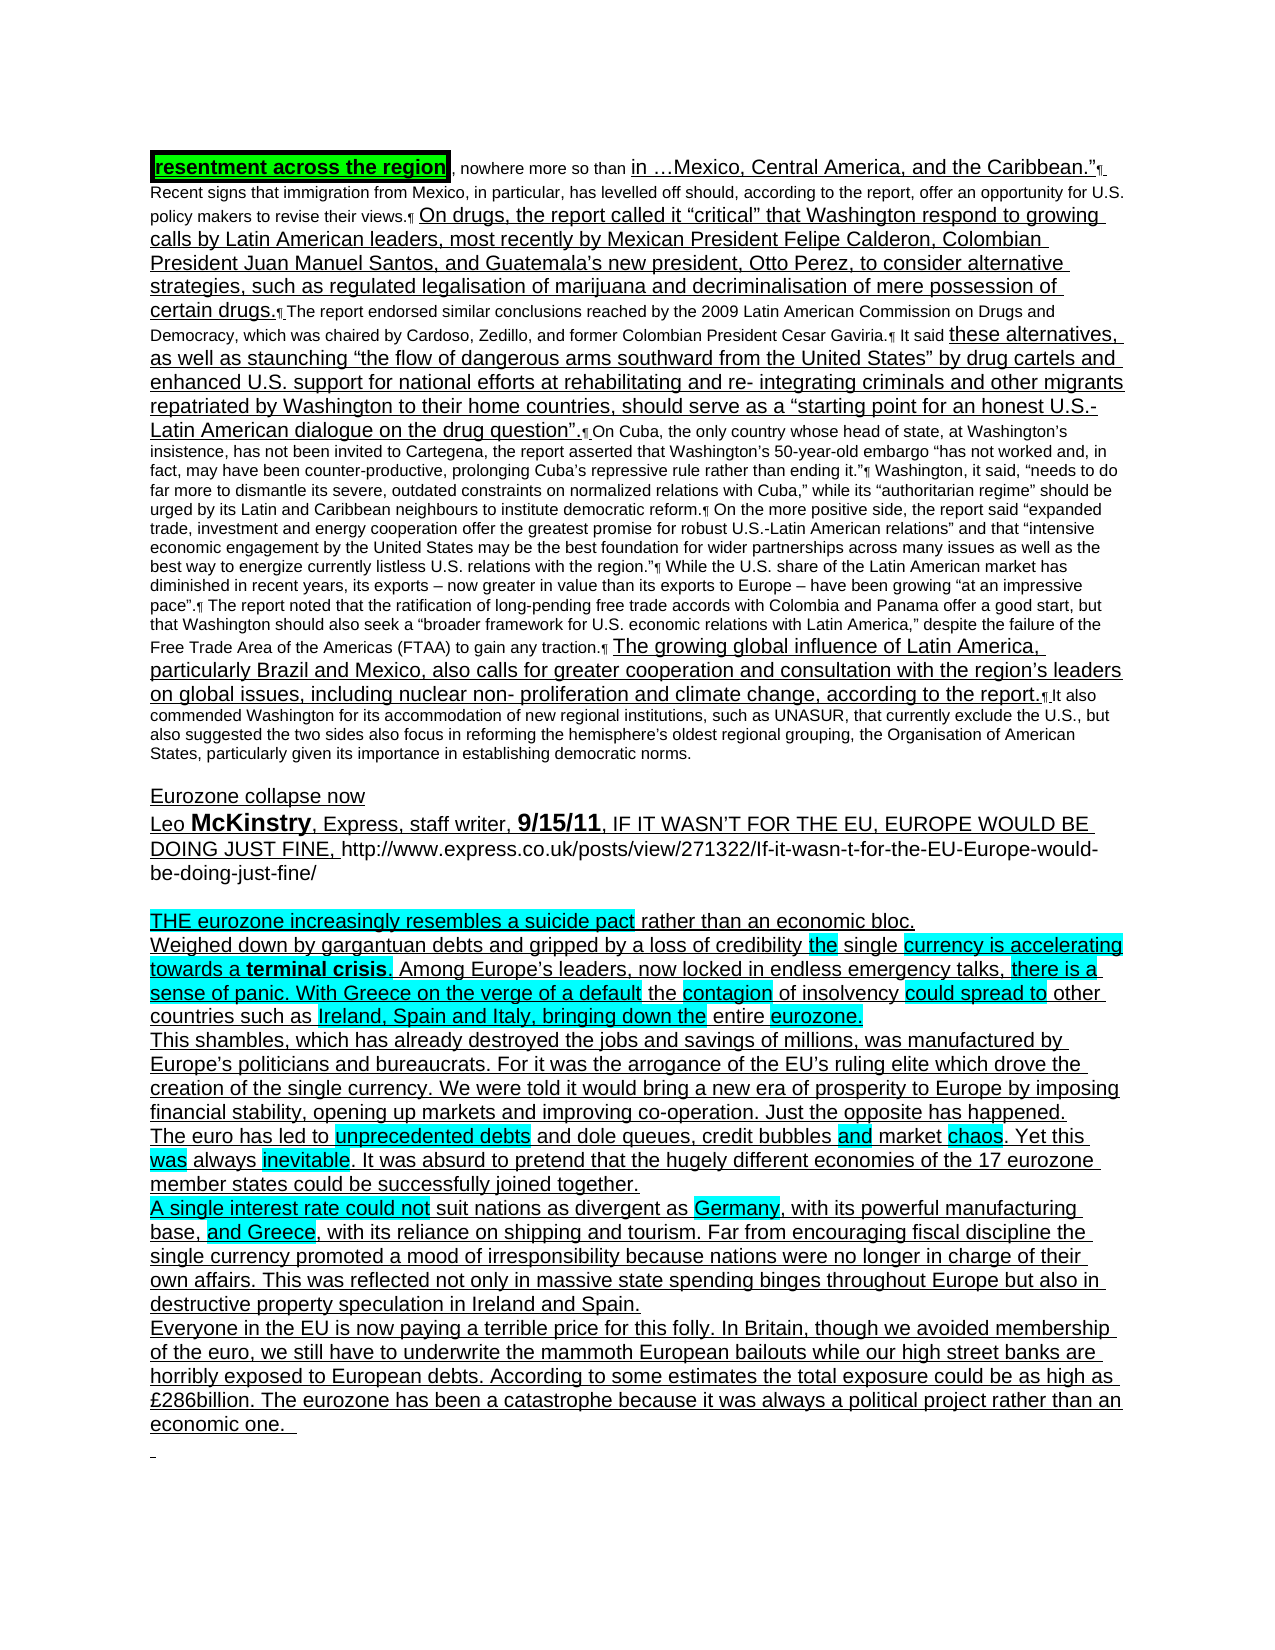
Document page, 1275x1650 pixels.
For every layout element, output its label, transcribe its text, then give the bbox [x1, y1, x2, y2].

text The euro has led to unprecedented debts and dole queues, credit bubbles and market chaos. Yet this was always inevitable. It was absurd to pretend that the hugely different economies of the 17 eurozone member states could be successfully joined together. [150, 1124, 1125, 1196]
subtitle Eurozone collapse now [150, 784, 1125, 808]
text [150, 150, 1125, 391]
text THE eurozone increasingly resembles a suicide pact rather than an economic bloc. [150, 908, 1125, 932]
text Everyone in the EU is now paying a terrible price for this folly. In Britain, though we avoided membership of the euro, we still have to underwrite the mammoth European bailouts while our high street banks are horribly exposed to European debts. According to some estimates the total exposure could be as high as £286billion. The eurozone has been a catastrophe because it was always a political project rather than an economic one. [150, 1316, 1125, 1436]
text Weighed down by gargantuan debts and gripped by a loss of credibility the single currency is accelerating towards a terminal crisis. Among Europe’s leaders, now locked in endless emergency talks, there is a sense of panic. With Greece on the verge of a default the contagion of insolvency could spread to other countries such as Ireland, Spain and Italy, bringing down the entire eurozone. [150, 932, 1125, 1028]
text A single interest rate could not suit nations as divergent as Germany, with its powerful manufacturing base, and Greece, with its reliance on shipping and tourism. Far from encouraging fiscal discipline the single currency promoted a mood of irresponsibility because nations were no longer in charge of their own affairs. This was reflected not only in massive state spending binges throughout Europe but also in destructive property speculation in Ireland and Spain. [150, 1196, 1125, 1316]
text This shambles, which has already destroyed the jobs and savings of millions, was manufactured by Europe’s politicians and bureaucrats. For it was the arrogance of the EU’s ruling elite which drove the creation of the single currency. We were told it would bring a new era of prosperity to Europe by imposing financial stability, opening up markets and improving co-operation. Just the opposite has happened. [150, 1028, 1125, 1124]
text Leo McKinstry, Express, staff writer, 9/15/11, IF IT WASN’T FOR THE EU, EUROPE WOULD BE DOING JUST FINE, http://www.express.co.uk/posts/view/271322/If-it-wasn-t-for-the-EU-Europe-would-be-doing-just-fine/ [150, 808, 1125, 884]
